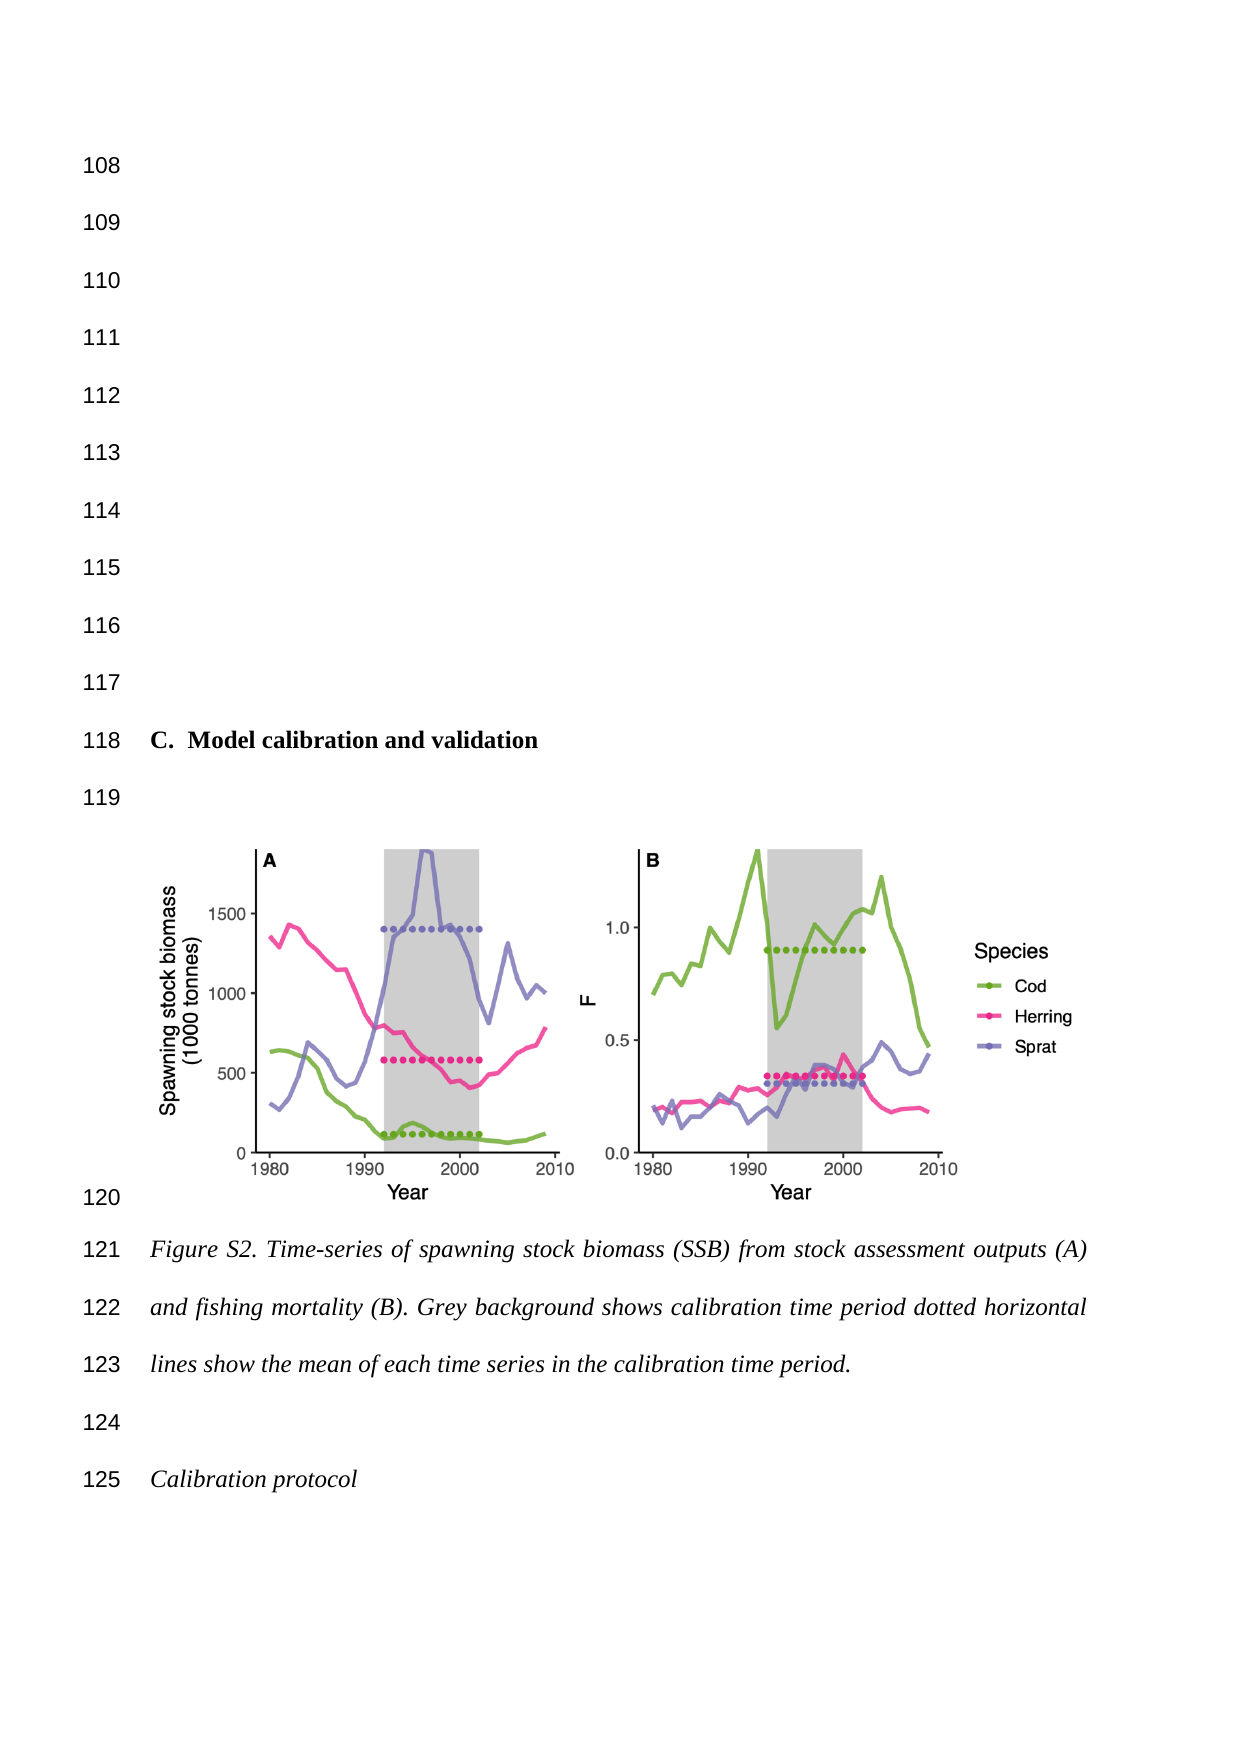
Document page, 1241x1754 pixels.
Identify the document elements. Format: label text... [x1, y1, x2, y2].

picture [150, 840, 1091, 1206]
text Calibration protocol [150, 1464, 1090, 1493]
list Model calibration and validation [150, 725, 1090, 754]
text Figure S2. Time-series of spawning stock biomass (SSB) from stock assessment outputs (A) and fishing mortality (B). Grey background shows calibration time period dotted horizontal lines show the mean of each time series in the calibration time period. [150, 1234, 1090, 1378]
